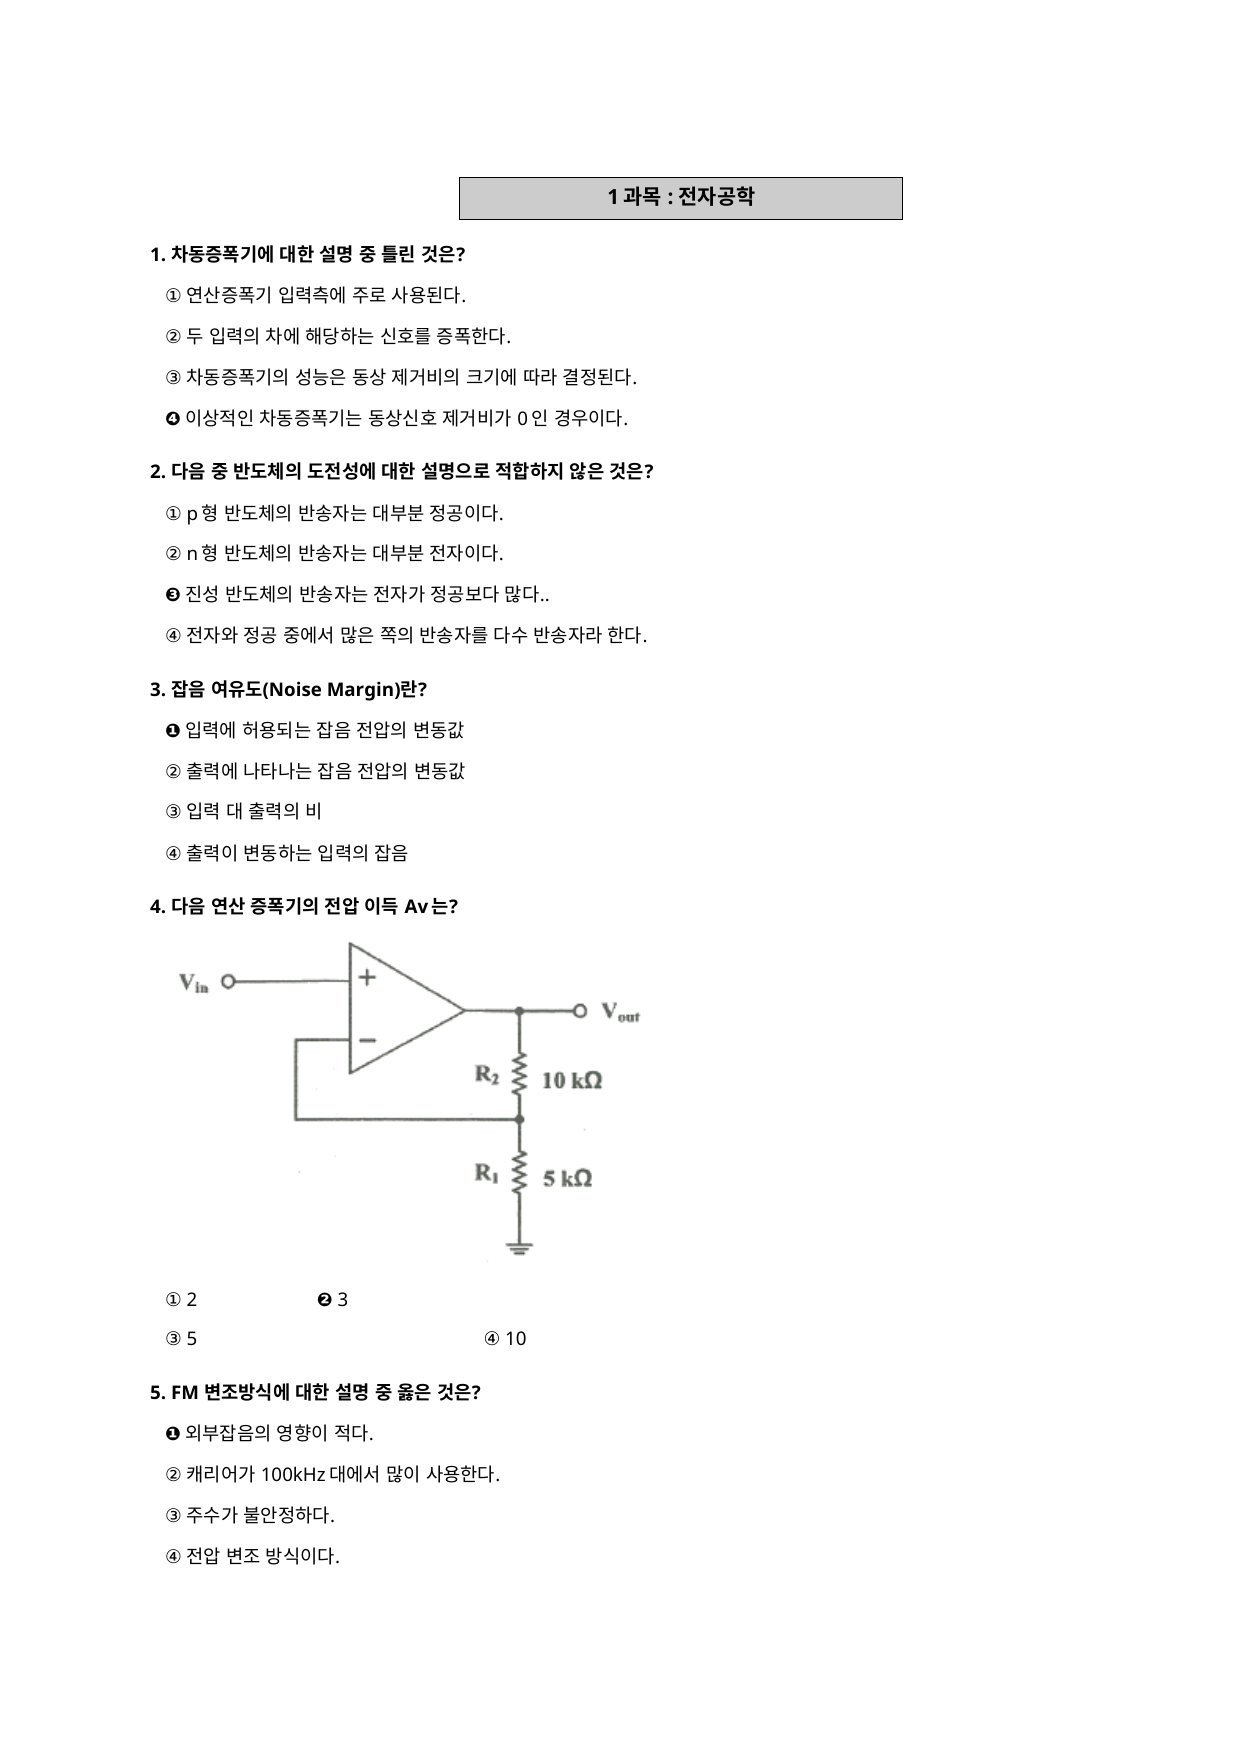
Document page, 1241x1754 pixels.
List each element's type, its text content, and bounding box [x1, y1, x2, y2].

text ① 2 ❷ 3 [150, 1286, 1090, 1312]
text ❶ 외부잡음의 영향이 적다. [150, 1419, 1090, 1446]
text ❶ 입력에 허용되는 잡음 전압의 변동값 [150, 715, 1090, 742]
text ④ 전자와 정공 중에서 많은 쪽의 반송자를 다수 반송자라 한다. [150, 621, 1090, 648]
text 5. FM 변조방식에 대한 설명 중 옳은 것은? [150, 1378, 1090, 1405]
text 2. 다음 중 반도체의 도전성에 대한 설명으로 적합하지 않은 것은? [150, 457, 1090, 484]
text ③ 5 ④ 10 [150, 1326, 1090, 1351]
text ④ 전압 변조 방식이다. [150, 1541, 1090, 1569]
text 1. 차동증폭기에 대한 설명 중 틀린 것은? [150, 240, 1090, 267]
text ❸ 진성 반도체의 반송자는 전자가 정공보다 많다.. [150, 580, 1090, 607]
text ③ 입력 대 출력의 비 [150, 797, 1090, 824]
text 4. 다음 연산 증폭기의 전압 이득 Av는? [150, 892, 1090, 919]
text ② 출력에 나타나는 잡음 전압의 변동값 [150, 756, 1090, 783]
text 3. 잡음 여유도(Noise Margin)란? [150, 674, 1090, 702]
text ② 두 입력의 차에 해당하는 신호를 증폭한다. [150, 322, 1090, 349]
text ② 캐리어가 100kHz대에서 많이 사용한다. [150, 1459, 1090, 1487]
text ① p형 반도체의 반송자는 대부분 정공이다. [150, 498, 1090, 525]
text ① 연산증폭기 입력측에 주로 사용된다. [150, 281, 1090, 308]
table_header 1과목 : 전자공학 [460, 178, 902, 219]
text ❹ 이상적인 차동증폭기는 동상신호 제거비가 0인 경우이다. [150, 404, 1090, 431]
text ③ 차동증폭기의 성능은 동상 제거비의 크기에 따라 결정된다. [150, 363, 1090, 390]
text ③ 주수가 불안정하다. [150, 1501, 1090, 1528]
picture [164, 932, 649, 1267]
text ② n형 반도체의 반송자는 대부분 전자이다. [150, 539, 1090, 566]
text ④ 출력이 변동하는 입력의 잡음 [150, 838, 1090, 865]
